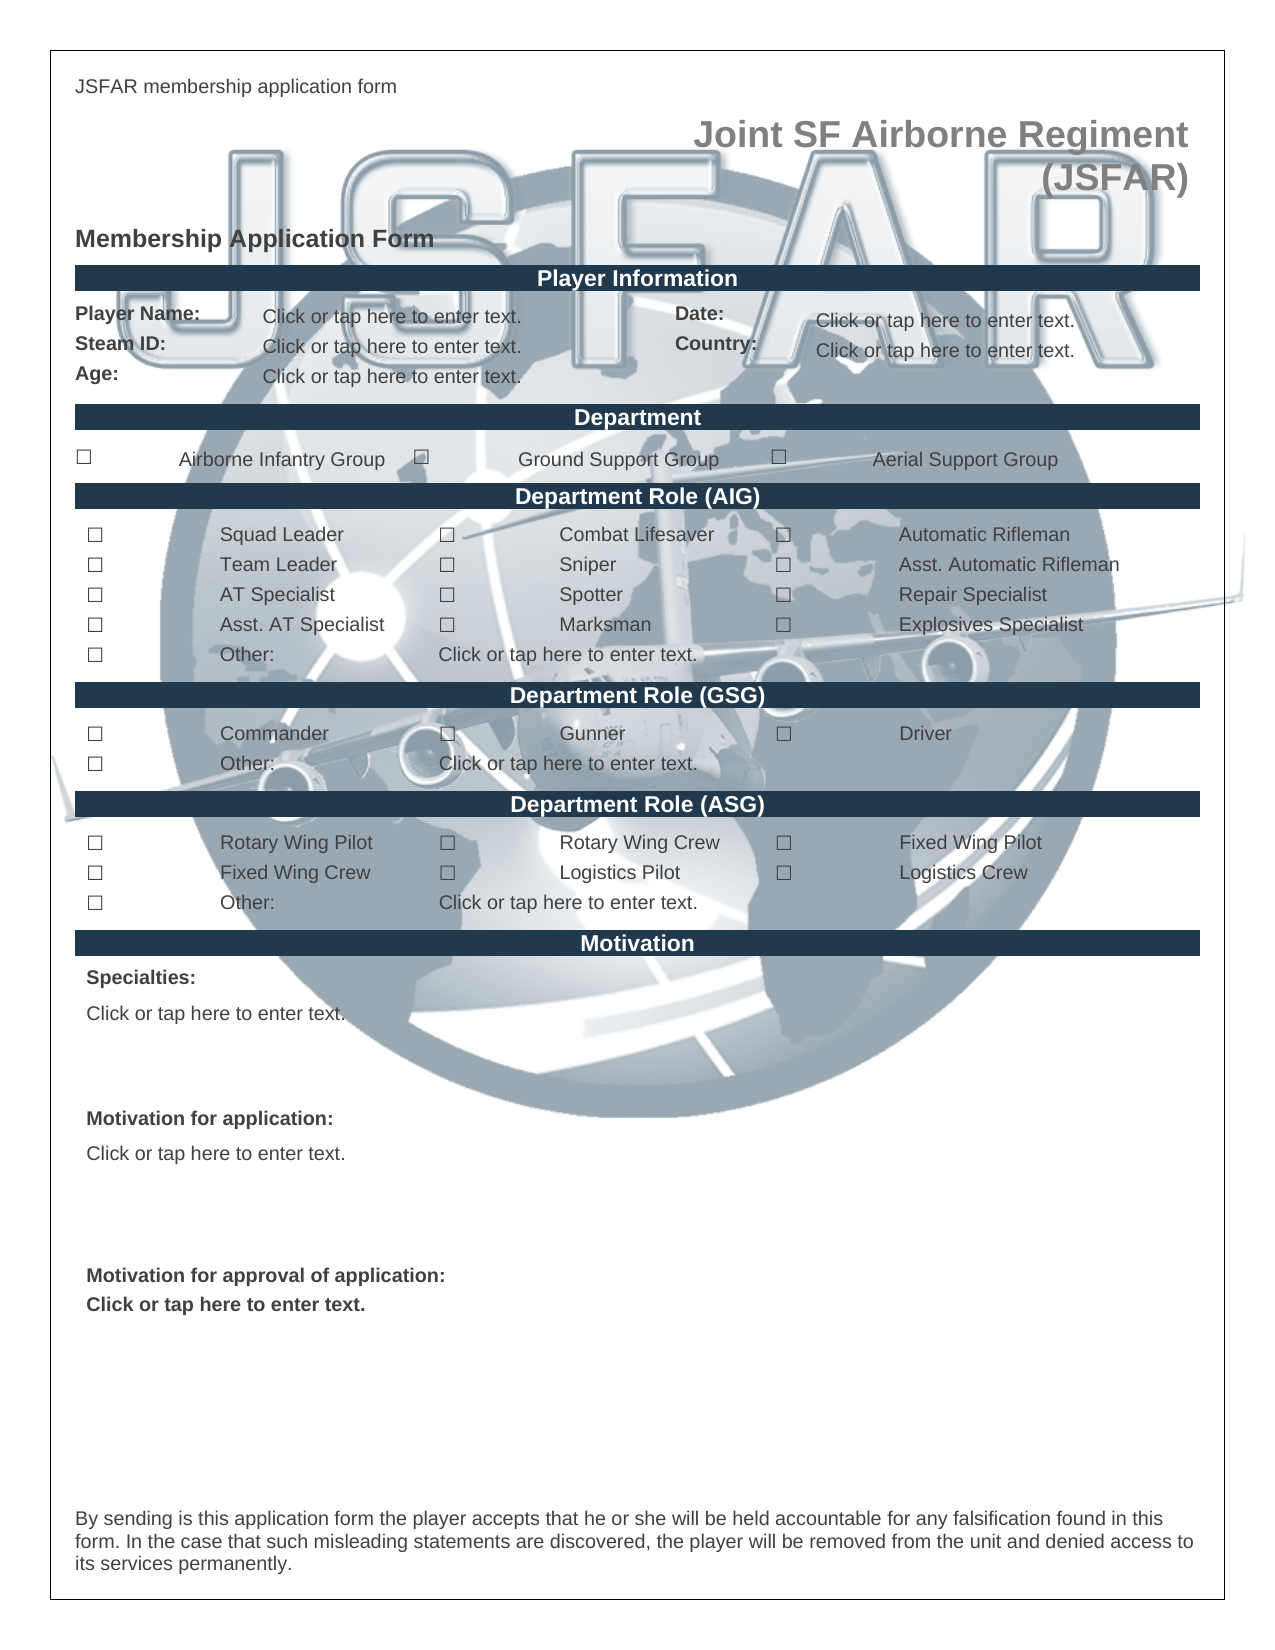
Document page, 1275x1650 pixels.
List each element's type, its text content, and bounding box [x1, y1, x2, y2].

subtitle Department [75, 404, 1200, 430]
table_cell [763, 609, 887, 639]
table_header [763, 519, 887, 549]
table_cell Sniper [548, 549, 763, 579]
table_cell [675, 361, 816, 391]
table_cell Logistics Crew [888, 857, 1200, 887]
table_cell [427, 609, 548, 639]
table_cell [427, 857, 548, 887]
table_cell Steam ID: [75, 331, 262, 361]
table_header Rotary Wing Crew [548, 827, 763, 857]
table_header Combat Lifesaver [548, 519, 763, 549]
table_cell [75, 1142, 1200, 1264]
table_cell Asst. AT Specialist [208, 609, 427, 639]
table_cell [763, 579, 887, 609]
table_cell [75, 609, 208, 639]
table_cell Motivation for approval of application: [75, 1264, 1200, 1293]
subtitle Player Information [75, 265, 1200, 291]
table_header [427, 718, 548, 748]
subtitle Membership Application Form [75, 224, 1200, 252]
table_cell Marksman [548, 609, 763, 639]
table_cell Repair Specialist [888, 579, 1200, 609]
table_cell [816, 361, 1200, 391]
table_header Date: [675, 301, 816, 331]
table_cell Team Leader [208, 549, 427, 579]
table_header [75, 718, 209, 748]
table_cell Explosives Specialist [888, 609, 1200, 639]
table_header Joint SF Airborne Regiment (JSFAR) [635, 113, 1200, 199]
table_header Commander [209, 718, 427, 748]
table_header Fixed Wing Pilot [888, 827, 1200, 857]
table_header Automatic Rifleman [888, 519, 1200, 549]
table_cell Spotter [548, 579, 763, 609]
table_cell Other: [209, 748, 427, 778]
table_cell Motivation for application: [75, 1107, 1200, 1142]
table_header Squad Leader [208, 519, 427, 549]
table_header [413, 440, 518, 470]
table_cell [764, 857, 888, 887]
table_cell [75, 857, 209, 887]
table_header [427, 519, 548, 549]
subtitle Motivation [75, 930, 1200, 956]
table_cell [427, 579, 548, 609]
table_cell Age: [75, 361, 262, 391]
table_cell [763, 549, 887, 579]
table_header [75, 519, 208, 549]
table_cell [75, 887, 209, 917]
table_cell Logistics Pilot [548, 857, 763, 887]
table_header [75, 827, 209, 857]
table_header [75, 113, 635, 199]
table_header Driver [888, 718, 1200, 748]
table_cell [75, 1293, 1200, 1503]
table_cell [75, 549, 208, 579]
table_cell Country: [675, 331, 816, 361]
table_header Specialties: [75, 966, 1200, 1002]
subtitle Department Role (AIG) [75, 483, 1200, 509]
table_header [427, 827, 548, 857]
table_header [770, 440, 872, 470]
table_header Ground Support Group [518, 440, 770, 470]
table_header [764, 718, 888, 748]
table_header Player Name: [75, 301, 262, 331]
table_cell AT Specialist [208, 579, 427, 609]
table_header Rotary Wing Pilot [209, 827, 427, 857]
table_header Airborne Infantry Group [179, 440, 412, 470]
table_cell Fixed Wing Crew [209, 857, 427, 887]
table_cell [75, 748, 209, 778]
table_cell Asst. Automatic Rifleman [888, 549, 1200, 579]
table_cell [427, 549, 548, 579]
table_cell [75, 639, 208, 669]
table_header [764, 827, 888, 857]
table_header Gunner [548, 718, 763, 748]
table_cell Other: [209, 887, 427, 917]
table_cell Other: [208, 639, 427, 669]
table_header Aerial Support Group [873, 440, 1200, 470]
subtitle Department Role (ASG) [75, 791, 1200, 817]
table_cell [75, 579, 208, 609]
subtitle Department Role (GSG) [75, 682, 1200, 708]
